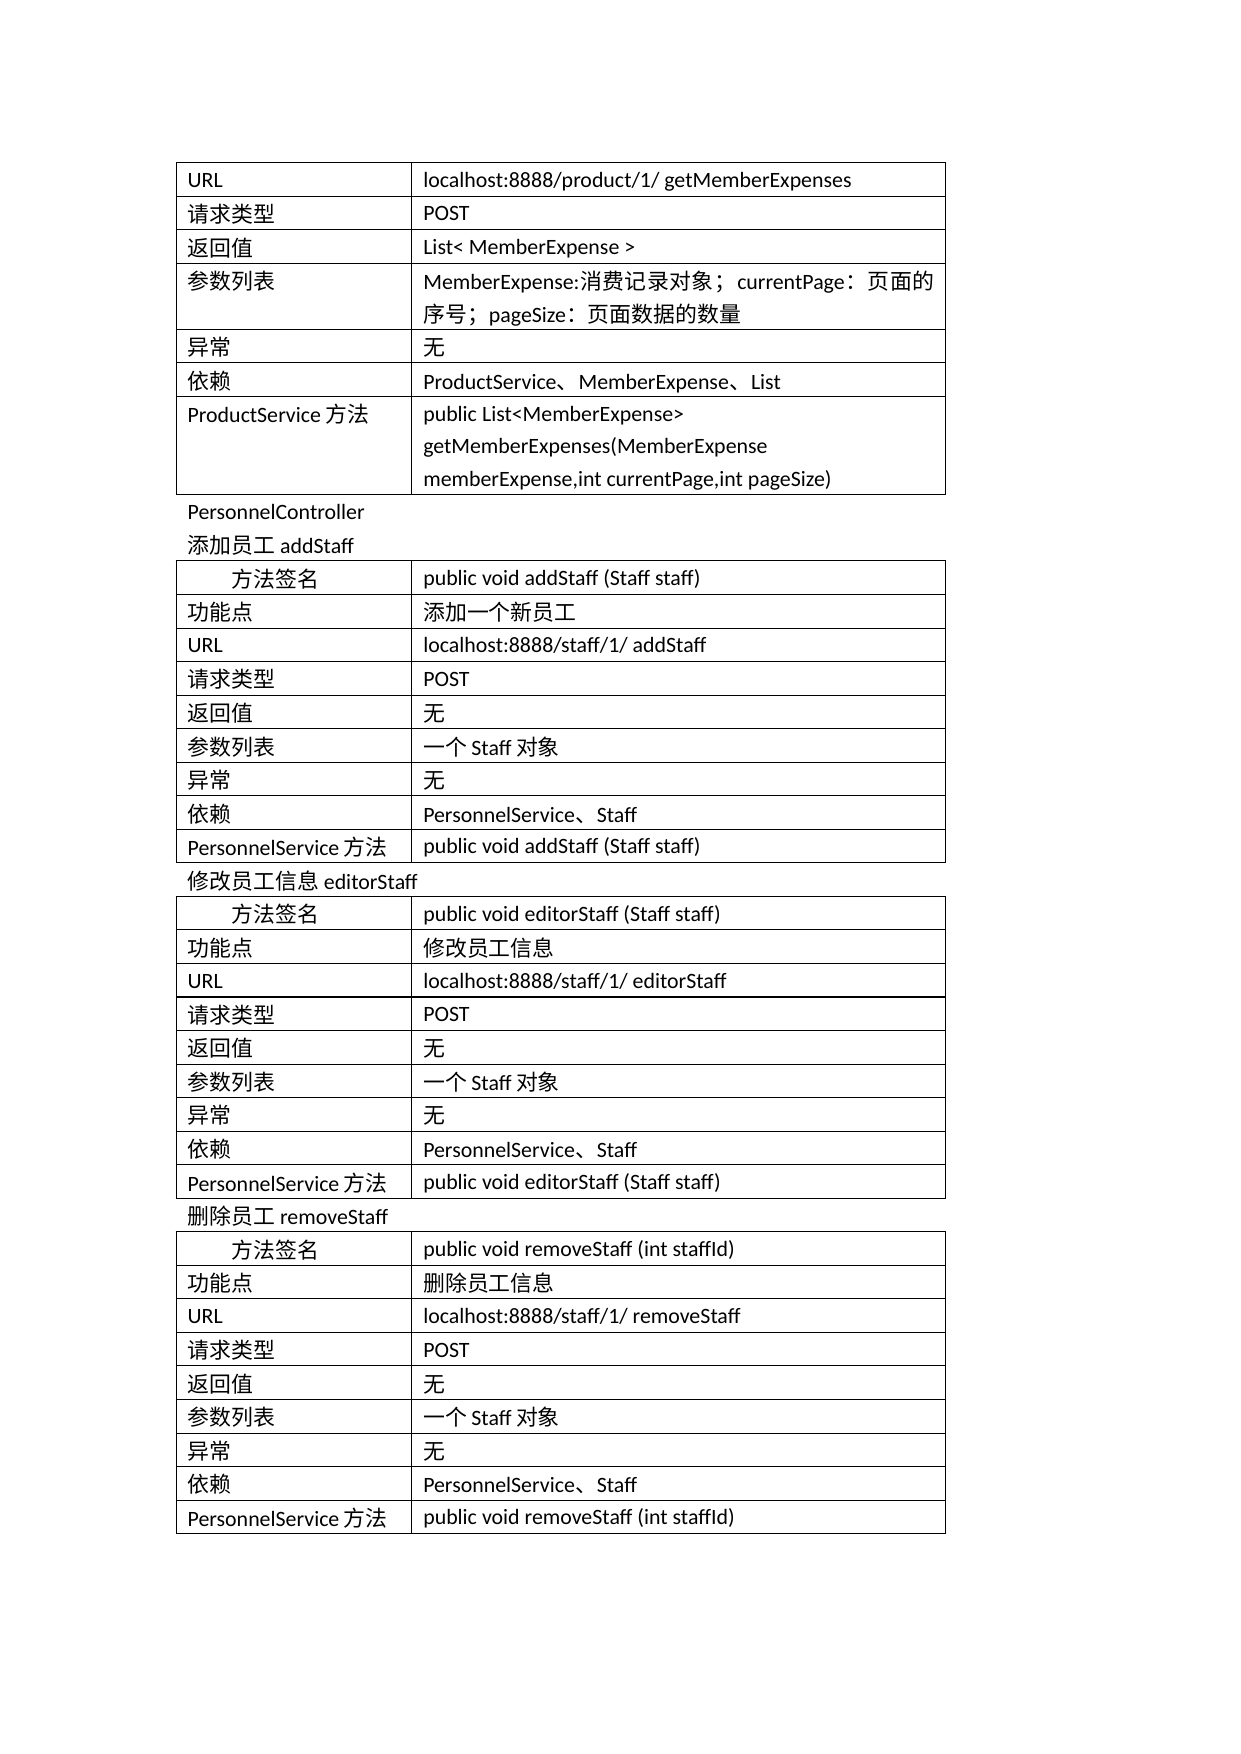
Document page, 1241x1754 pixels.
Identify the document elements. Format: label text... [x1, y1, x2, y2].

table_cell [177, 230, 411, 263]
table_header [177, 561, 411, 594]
text 修改员工信息 editorStaff [187, 863, 1053, 896]
text PersonnelController [187, 495, 1053, 528]
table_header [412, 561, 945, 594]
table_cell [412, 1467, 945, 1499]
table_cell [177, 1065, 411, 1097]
text 添加员工 addStaff [187, 528, 1053, 560]
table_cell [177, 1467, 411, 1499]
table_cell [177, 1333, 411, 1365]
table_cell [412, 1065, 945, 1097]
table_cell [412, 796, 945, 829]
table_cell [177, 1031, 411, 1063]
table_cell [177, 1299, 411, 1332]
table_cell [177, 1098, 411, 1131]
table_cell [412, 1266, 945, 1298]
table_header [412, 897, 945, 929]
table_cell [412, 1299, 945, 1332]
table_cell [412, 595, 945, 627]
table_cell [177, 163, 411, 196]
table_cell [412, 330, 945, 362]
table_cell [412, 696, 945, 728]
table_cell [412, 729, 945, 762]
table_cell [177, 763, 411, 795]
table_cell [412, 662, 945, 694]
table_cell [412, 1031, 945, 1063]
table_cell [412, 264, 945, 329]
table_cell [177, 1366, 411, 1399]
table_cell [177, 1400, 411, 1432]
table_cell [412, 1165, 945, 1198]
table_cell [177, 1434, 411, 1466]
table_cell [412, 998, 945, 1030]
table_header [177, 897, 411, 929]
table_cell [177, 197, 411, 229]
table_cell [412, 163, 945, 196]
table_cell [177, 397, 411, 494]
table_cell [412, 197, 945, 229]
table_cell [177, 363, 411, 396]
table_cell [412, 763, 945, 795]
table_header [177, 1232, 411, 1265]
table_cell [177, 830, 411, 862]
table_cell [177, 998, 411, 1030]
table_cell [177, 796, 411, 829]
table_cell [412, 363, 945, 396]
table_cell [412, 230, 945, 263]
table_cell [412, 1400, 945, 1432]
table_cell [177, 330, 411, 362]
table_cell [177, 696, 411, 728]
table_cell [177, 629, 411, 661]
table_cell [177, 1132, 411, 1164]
text 删除员工 removeStaff [187, 1199, 1053, 1231]
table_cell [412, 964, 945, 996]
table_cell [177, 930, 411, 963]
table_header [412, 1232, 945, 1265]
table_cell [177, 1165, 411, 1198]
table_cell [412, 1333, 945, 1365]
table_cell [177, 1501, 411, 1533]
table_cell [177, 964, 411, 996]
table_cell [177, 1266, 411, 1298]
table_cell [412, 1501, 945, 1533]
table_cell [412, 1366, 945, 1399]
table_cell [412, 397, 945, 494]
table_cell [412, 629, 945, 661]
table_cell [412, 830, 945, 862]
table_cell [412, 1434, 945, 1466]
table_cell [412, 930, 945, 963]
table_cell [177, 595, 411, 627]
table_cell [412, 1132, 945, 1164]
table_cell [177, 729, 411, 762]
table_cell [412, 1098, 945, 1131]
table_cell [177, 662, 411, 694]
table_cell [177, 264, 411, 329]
